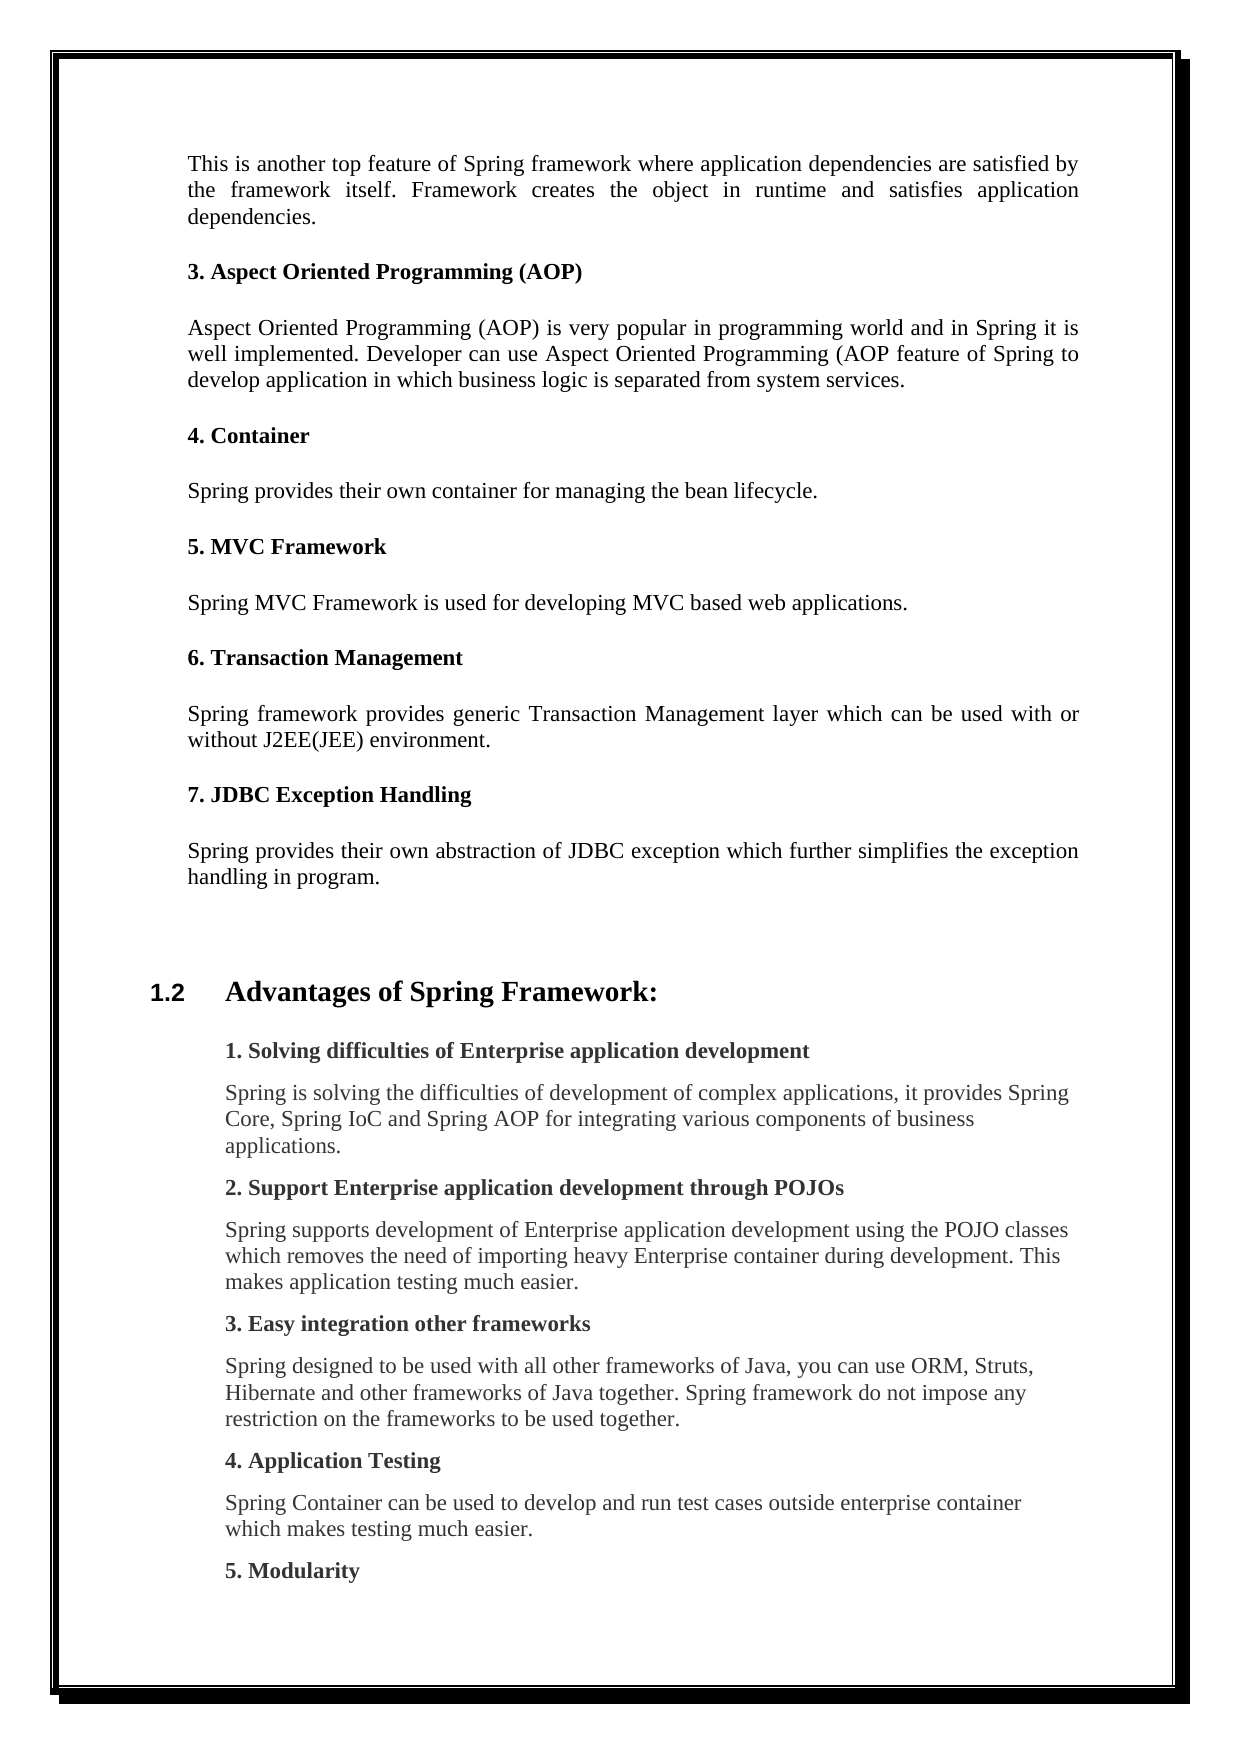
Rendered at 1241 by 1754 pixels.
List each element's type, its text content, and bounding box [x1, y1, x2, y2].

text 4. Container [187, 422, 1081, 448]
text 3. Easy integration other frameworks [225, 1310, 1081, 1337]
text 3. Aspect Oriented Programming (AOP) [187, 258, 1081, 284]
text Spring designed to be used with all other frameworks of Java, you can use ORM, Struts, Hibernate and other frameworks of Java together. Spring framework do not impose any restriction on the frameworks to be used together. [225, 1352, 1081, 1431]
text Spring provides their own abstraction of JDBC exception which further simplifies the exception handling in program. [187, 837, 1081, 890]
text Aspect Oriented Programming (AOP) is very popular in programming world and in Spring it is well implemented. Developer can use Aspect Oriented Programming (AOP feature of Spring to develop application in which business logic is separated from system services. [187, 314, 1081, 393]
text Spring is solving the difficulties of development of complex applications, it provides Spring Core, Spring IoC and Spring AOP for integrating various components of business applications. [225, 1079, 1081, 1158]
text 5. MVC Framework [187, 533, 1081, 559]
text Spring supports development of Enterprise application development using the POJO classes which removes the need of importing heavy Enterprise container during development. This makes application testing much easier. [225, 1216, 1081, 1295]
text This is another top feature of Spring framework where application dependencies are satisfied by the framework itself. Framework creates the object in runtime and satisfies application dependencies. [187, 150, 1081, 229]
text Spring provides their own container for managing the bean lifecycle. [187, 477, 1081, 504]
text 2. Support Enterprise application development through POJOs [225, 1174, 1081, 1200]
text Spring Container can be used to develop and run test cases outside enterprise container which makes testing much easier. [225, 1489, 1081, 1542]
text Spring MVC Framework is used for developing MVC based web applications. [187, 588, 1081, 615]
text 7. JDBC Exception Handling [187, 781, 1081, 808]
text 4. Application Testing [225, 1447, 1081, 1473]
text 1.2 Advantages of Spring Framework: [150, 974, 1081, 1008]
text Spring framework provides generic Transaction Management layer which can be used with or without J2EE(JEE) environment. [187, 699, 1081, 752]
text 5. Modularity [225, 1557, 1081, 1584]
text 6. Transaction Management [187, 644, 1081, 670]
text 1. Solving difficulties of Enterprise application development [187, 1037, 1081, 1063]
